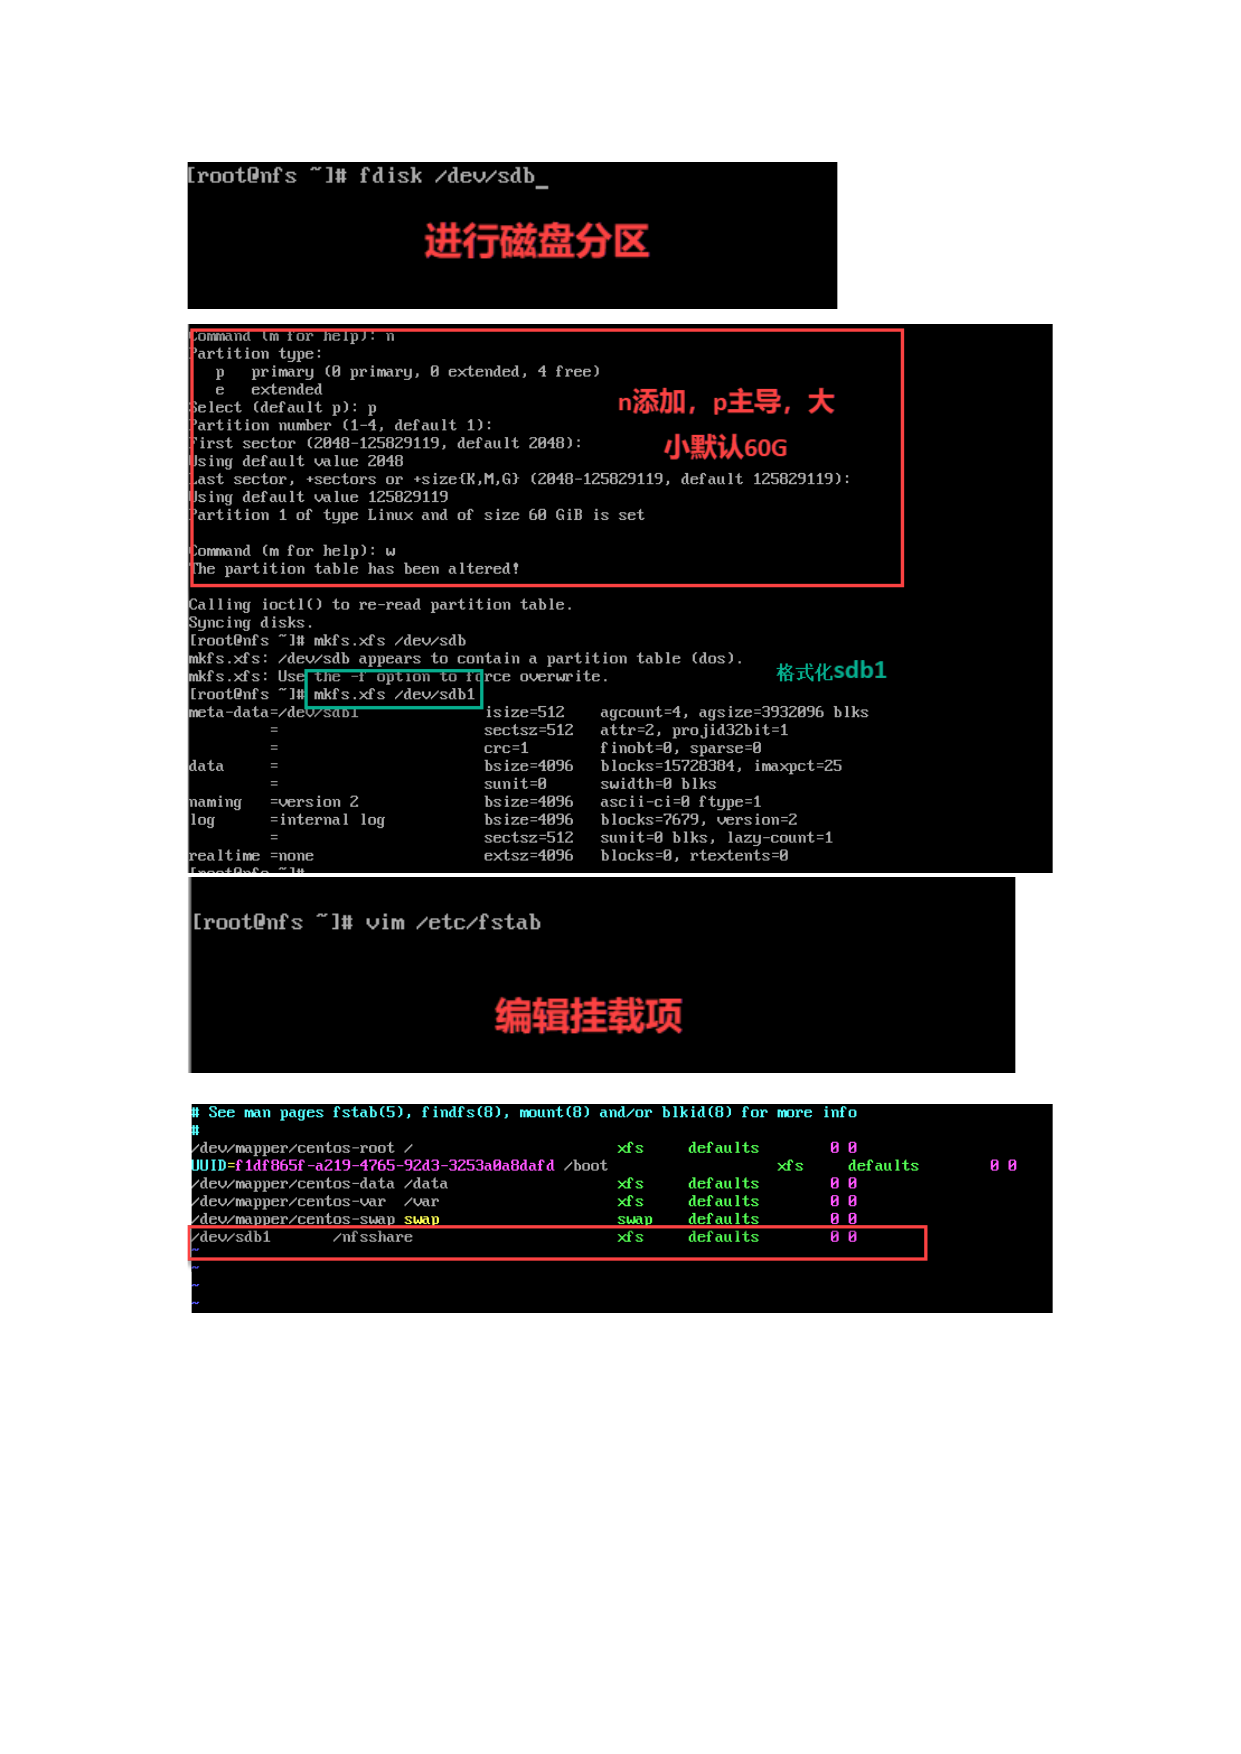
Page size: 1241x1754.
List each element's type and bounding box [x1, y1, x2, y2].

picture [187, 162, 838, 309]
picture [187, 877, 1016, 1073]
picture [187, 324, 1053, 873]
picture [187, 1104, 1053, 1313]
